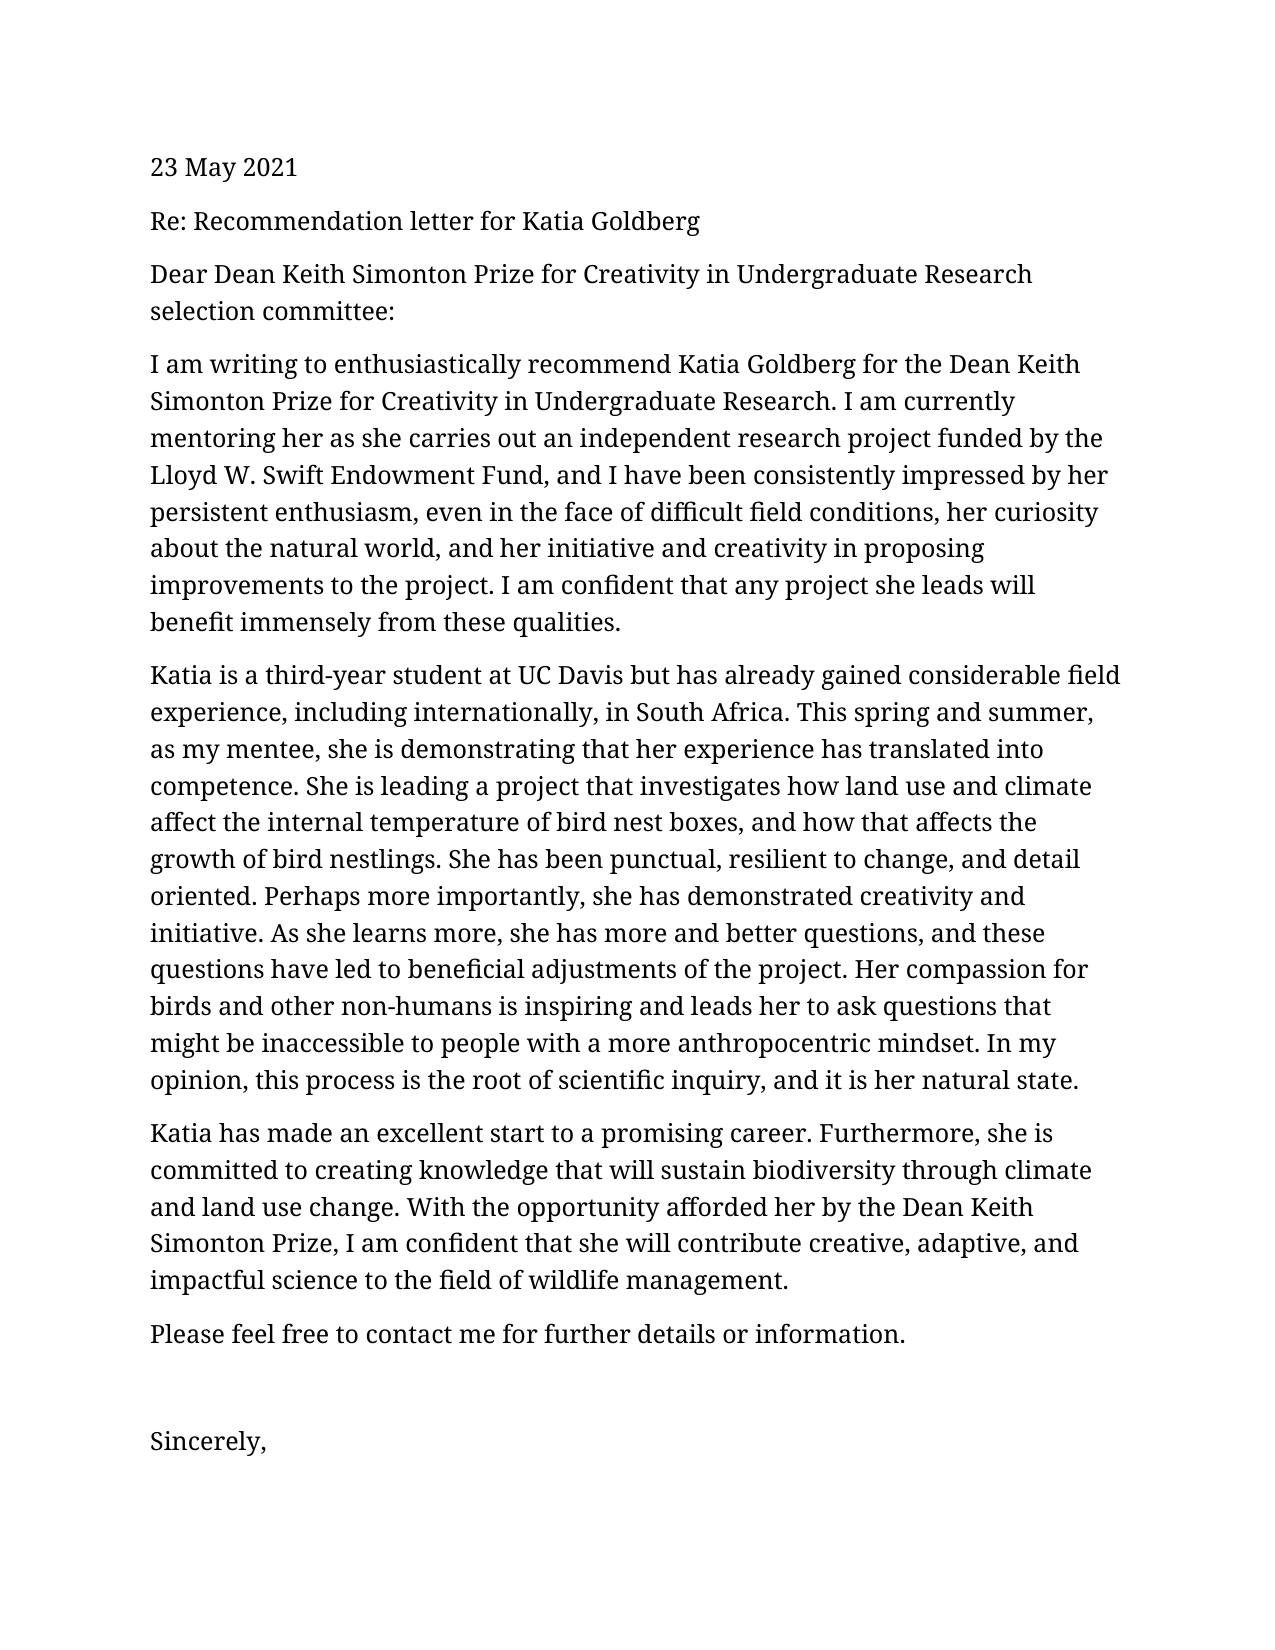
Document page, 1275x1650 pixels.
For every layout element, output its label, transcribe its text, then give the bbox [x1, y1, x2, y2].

text 23 May 2021 [150, 150, 1125, 184]
text Katia has made an excellent start to a promising career. Furthermore, she is committed to creating knowledge that will sustain biodiversity through climate and land use change. With the opportunity afforded her by the Dean Keith Simonton Prize, I am confident that she will contribute creative, adaptive, and impactful science to the field of wildlife management. [150, 1116, 1125, 1297]
text Please feel free to contact me for further details or information. [150, 1316, 1125, 1350]
text Sincerely, [150, 1423, 1125, 1457]
text I am writing to enthusiastically recommend Katia Goldberg for the Dean Keith Simonton Prize for Creativity in Undergraduate Research. I am currently mentoring her as she carries out an independent research project funded by the Lloyd W. Swift Endowment Fund, and I have been consistently impressed by her persistent enthusiasm, even in the face of difficult field conditions, her curiosity about the natural world, and her initiative and creativity in proposing improvements to the project. I am confident that any project she leads will benefit immensely from these qualities. [150, 347, 1125, 638]
text Katia is a third-year student at UC Davis but has already gained considerable field experience, including internationally, in South Africa. This spring and summer, as my mentee, she is demonstrating that her experience has translated into competence. She is leading a project that investigates how land use and climate affect the internal temperature of bird nest boxes, and how that affects the growth of bird nestlings. She has been punctual, resilient to change, and detail oriented. Perhaps more importantly, she has demonstrated creativity and initiative. As she learns more, she has more and better questions, and these questions have led to beneficial adjustments of the project. Her compassion for birds and other non-humans is inspiring and leads her to ask questions that might be inaccessible to people with a more anthropocentric mindset. In my opinion, this process is the root of scientific inquiry, and it is her natural state. [150, 658, 1125, 1096]
text Re: Recommendation letter for Katia Goldberg [150, 203, 1125, 237]
text Dear Dean Keith Simonton Prize for Creativity in Undergraduate Research selection committee: [150, 257, 1125, 328]
